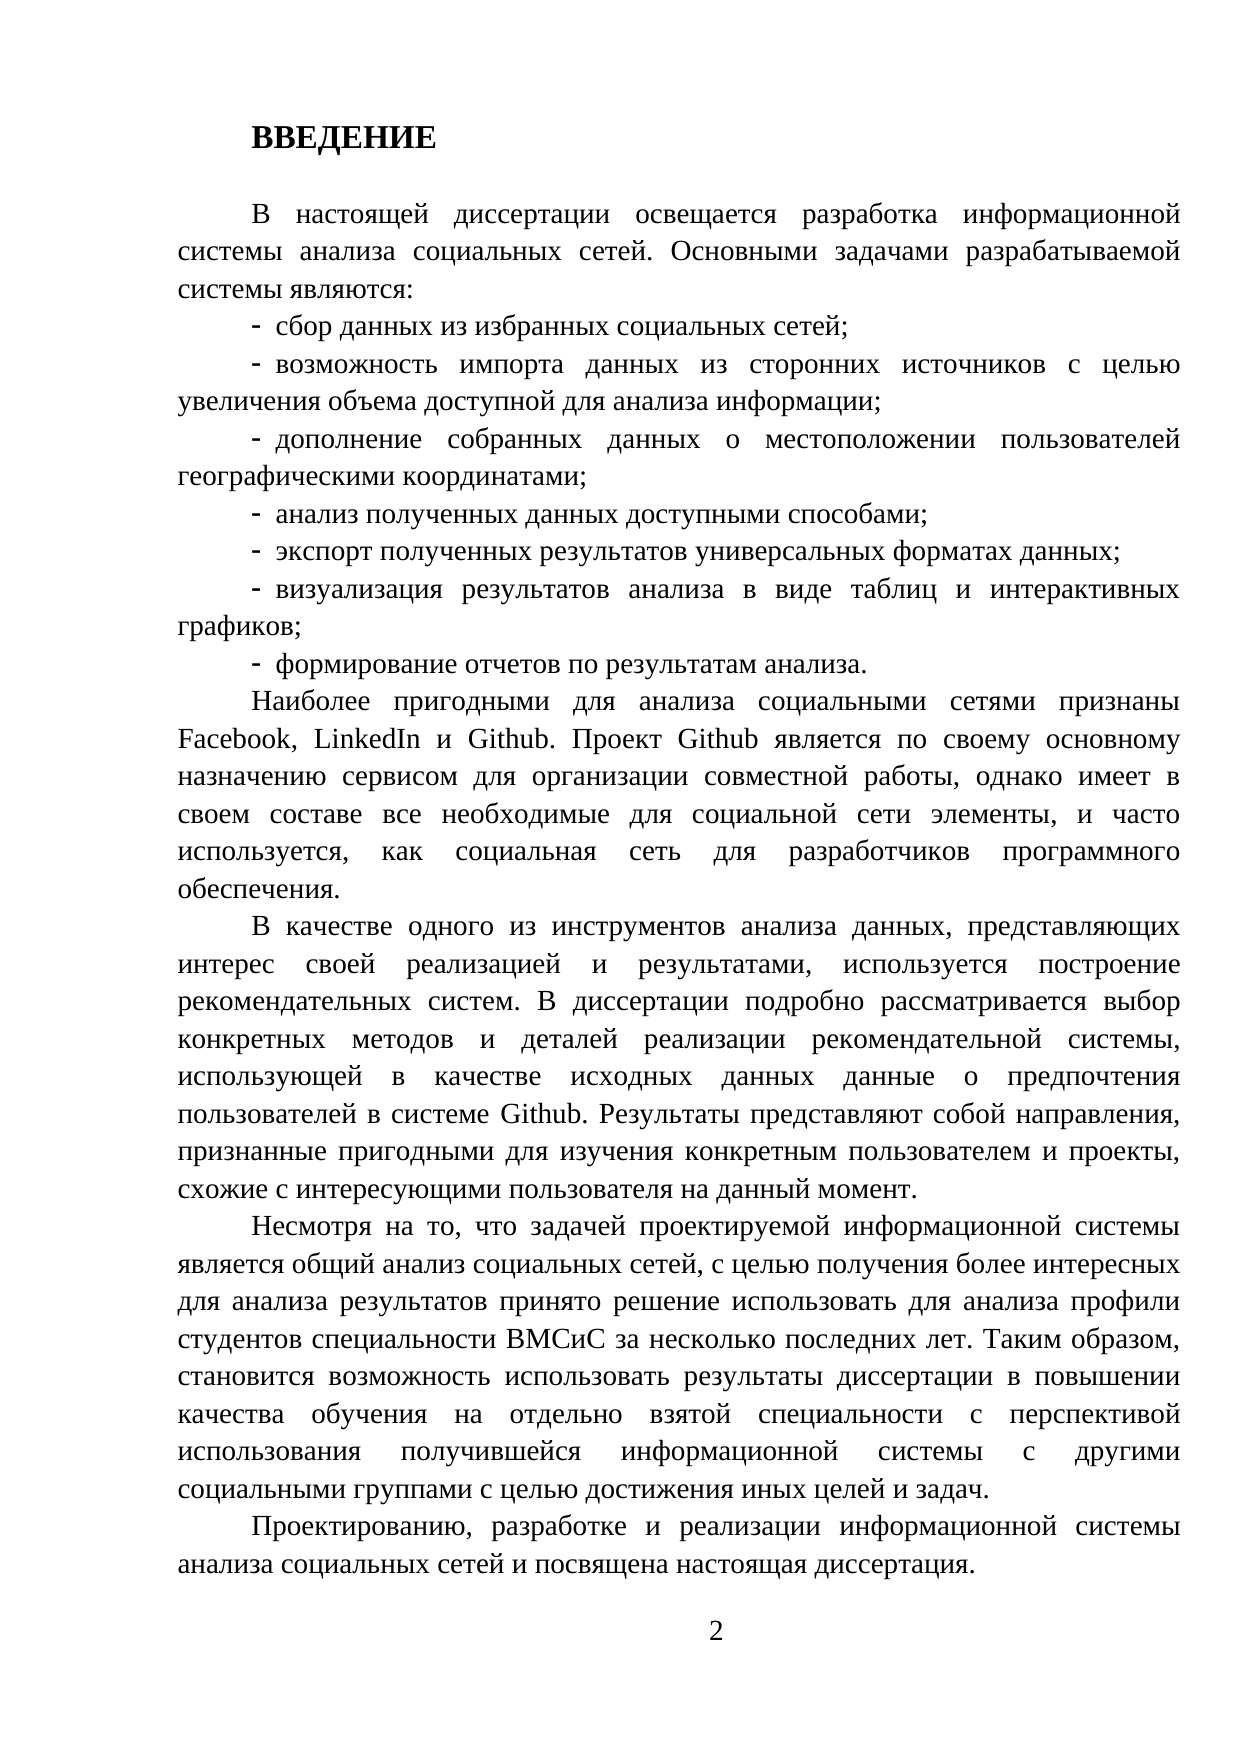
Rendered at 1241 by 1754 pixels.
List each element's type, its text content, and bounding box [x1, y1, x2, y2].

text Наиболее пригодными для анализа социальными сетями признаны Facebook, LinkedIn и Github. Проект Github является по своему основному назначению сервисом для организации совместной работы, однако имеет в своем составе все необходимые для социальной сети элементы, и часто используется, как социальная сеть для разработчиков программного обеспечения. [177, 681, 1181, 906]
text Несмотря на то, что задачей проектируемой информационной системы является общий анализ социальных сетей, с целью получения более интересных для анализа результатов принято решение использовать для анализа профили студентов специальности ВМСиС за несколько последних лет. Таким образом, становится возможность использовать результаты диссертации в повышении качества обучения на отдельно взятой специальности с перспективой использования получившейся информационной системы с другими социальными группами с целью достижения иных целей и задач. [177, 1206, 1181, 1506]
text визуализация результатов анализа в виде таблиц и интерактивных графиков; [177, 568, 1181, 643]
text анализ полученных данных доступными способами; [177, 493, 1181, 531]
text сбор данных из избранных социальных сетей; [177, 306, 1181, 343]
text экспорт полученных результатов универсальных форматах данных; [177, 531, 1181, 568]
text дополнение собранных данных о местоположении пользователей географическими координатами; [177, 418, 1181, 493]
subtitle Введение [177, 118, 1181, 156]
text возможность импорта данных из сторонних источников с целью увеличения объема доступной для анализа информации; [177, 343, 1181, 418]
text Проектированию, разработке и реализации информационной системы анализа социальных сетей и посвящена настоящая диссертация. [177, 1506, 1181, 1581]
text В качестве одного из инструментов анализа данных, представляющих интерес своей реализацией и результатами, используется построение рекомендательных систем. В диссертации подробно рассматривается выбор конкретных методов и деталей реализации рекомендательной системы, использующей в качестве исходных данных данные о предпочтения пользователей в системе Github. Результаты представляют собой направления, признанные пригодными для изучения конкретным пользователем и проекты, схожие с интересующими пользователя на данный момент. [177, 906, 1181, 1206]
text В настоящей диссертации освещается разработка информационной системы анализа социальных сетей. Основными задачами разрабатываемой системы являются: [177, 193, 1181, 306]
text формирование отчетов по результатам анализа. [177, 643, 1181, 681]
